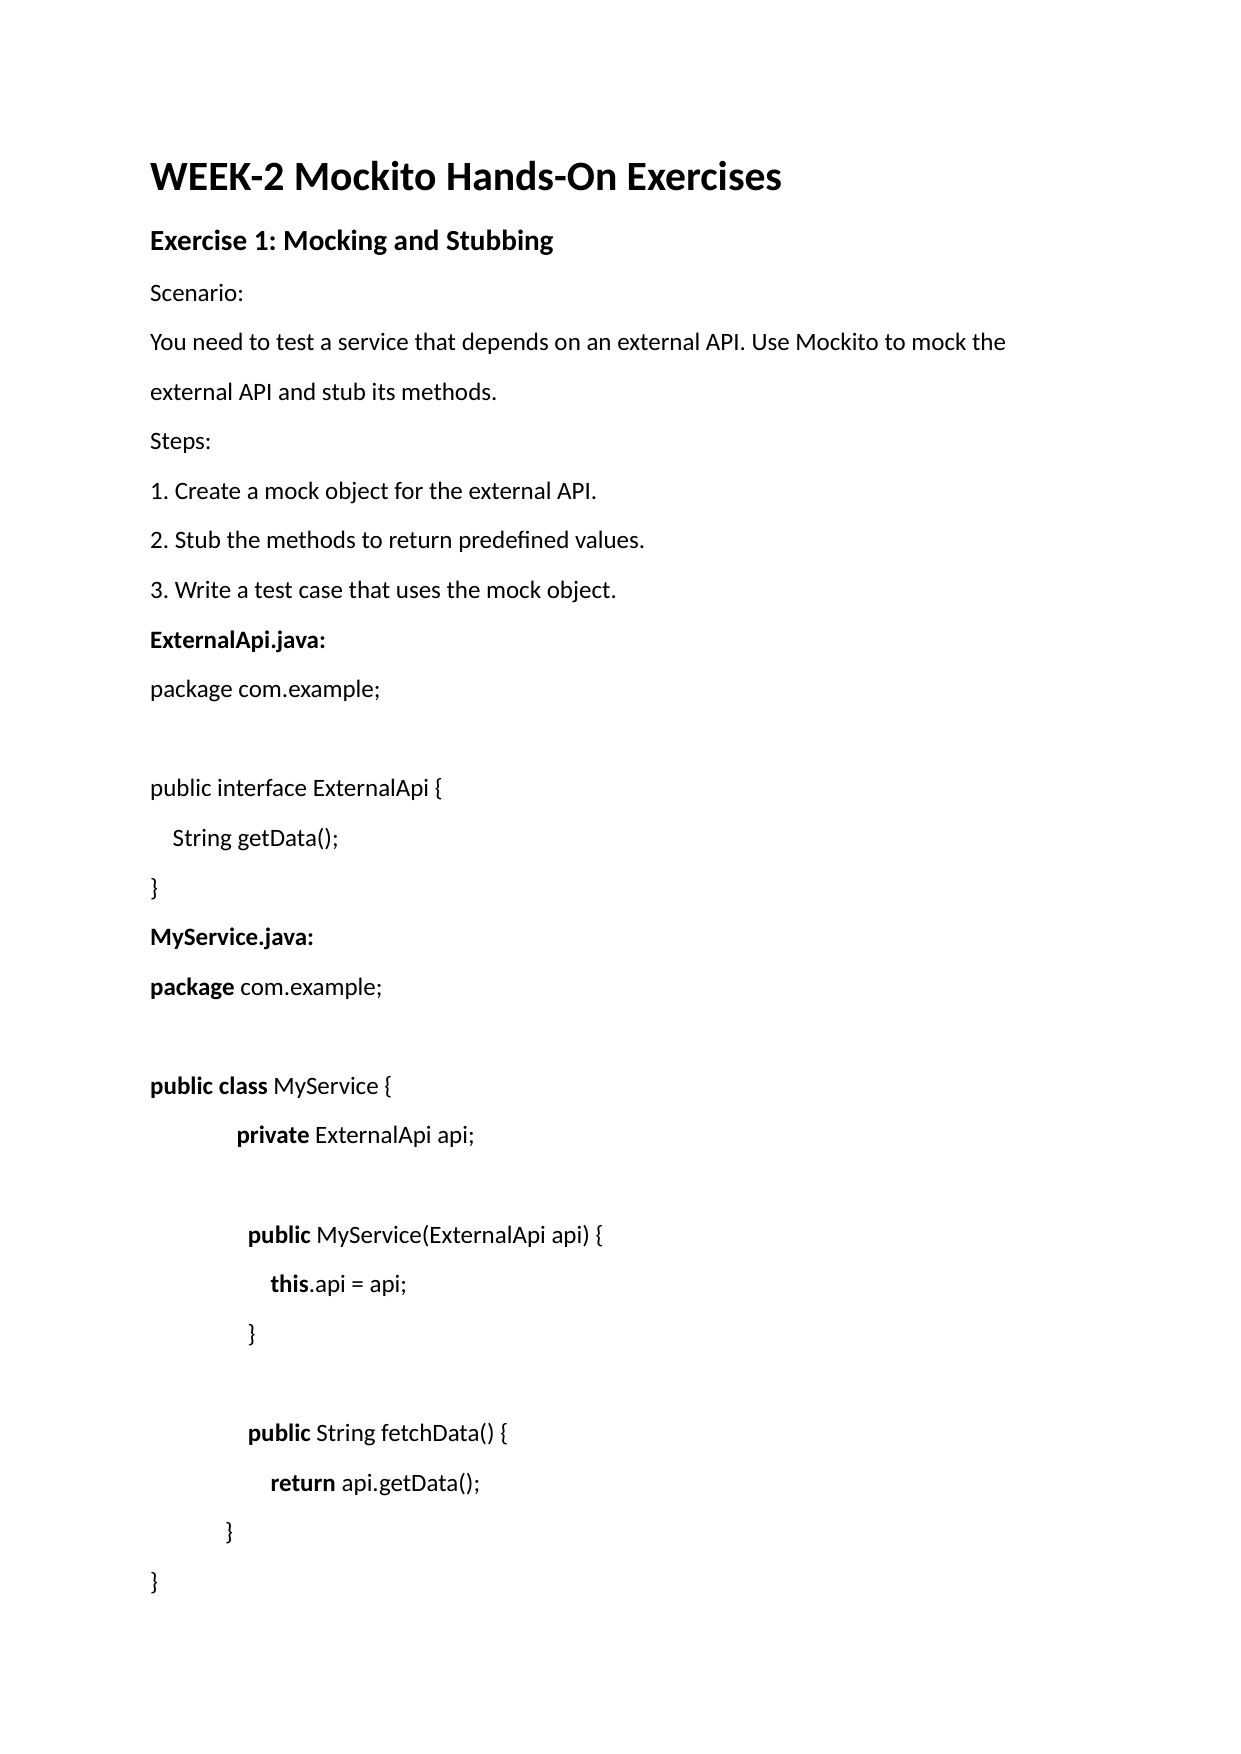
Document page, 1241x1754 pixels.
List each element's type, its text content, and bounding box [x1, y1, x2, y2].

text You need to test a service that depends on an external API. Use Mockito to mock the [150, 326, 1090, 357]
text } [150, 872, 1090, 902]
text package com.example; [150, 971, 1090, 1001]
text } [150, 1566, 1090, 1596]
text this.api = api; [150, 1268, 1090, 1299]
text 1. Create a mock object for the external API. [150, 475, 1090, 506]
text package com.example; [150, 673, 1090, 704]
text String getData(); [150, 822, 1090, 853]
text external API and stub its methods. [150, 376, 1090, 406]
text Steps: [150, 425, 1090, 456]
text public MyService(ExternalApi api) { [150, 1219, 1090, 1249]
text public class MyService { [150, 1070, 1090, 1101]
text WEEK-2 Mockito Hands-On Exercises [150, 150, 1090, 201]
text 2. Stub the methods to return predefined values. [150, 524, 1090, 555]
text MyService.java: [150, 921, 1090, 952]
text return api.getData(); [150, 1467, 1090, 1497]
text ExternalApi.java: [150, 624, 1090, 654]
text Scenario: [150, 277, 1090, 307]
text public String fetchData() { [150, 1417, 1090, 1448]
text public interface ExternalApi { [150, 772, 1090, 803]
text } [150, 1318, 1090, 1348]
text 3. Write a test case that uses the mock object. [150, 574, 1090, 605]
text Exercise 1: Mocking and Stubbing [150, 222, 1090, 257]
text private ExternalApi api; [150, 1119, 1090, 1150]
text } [150, 1516, 1090, 1547]
